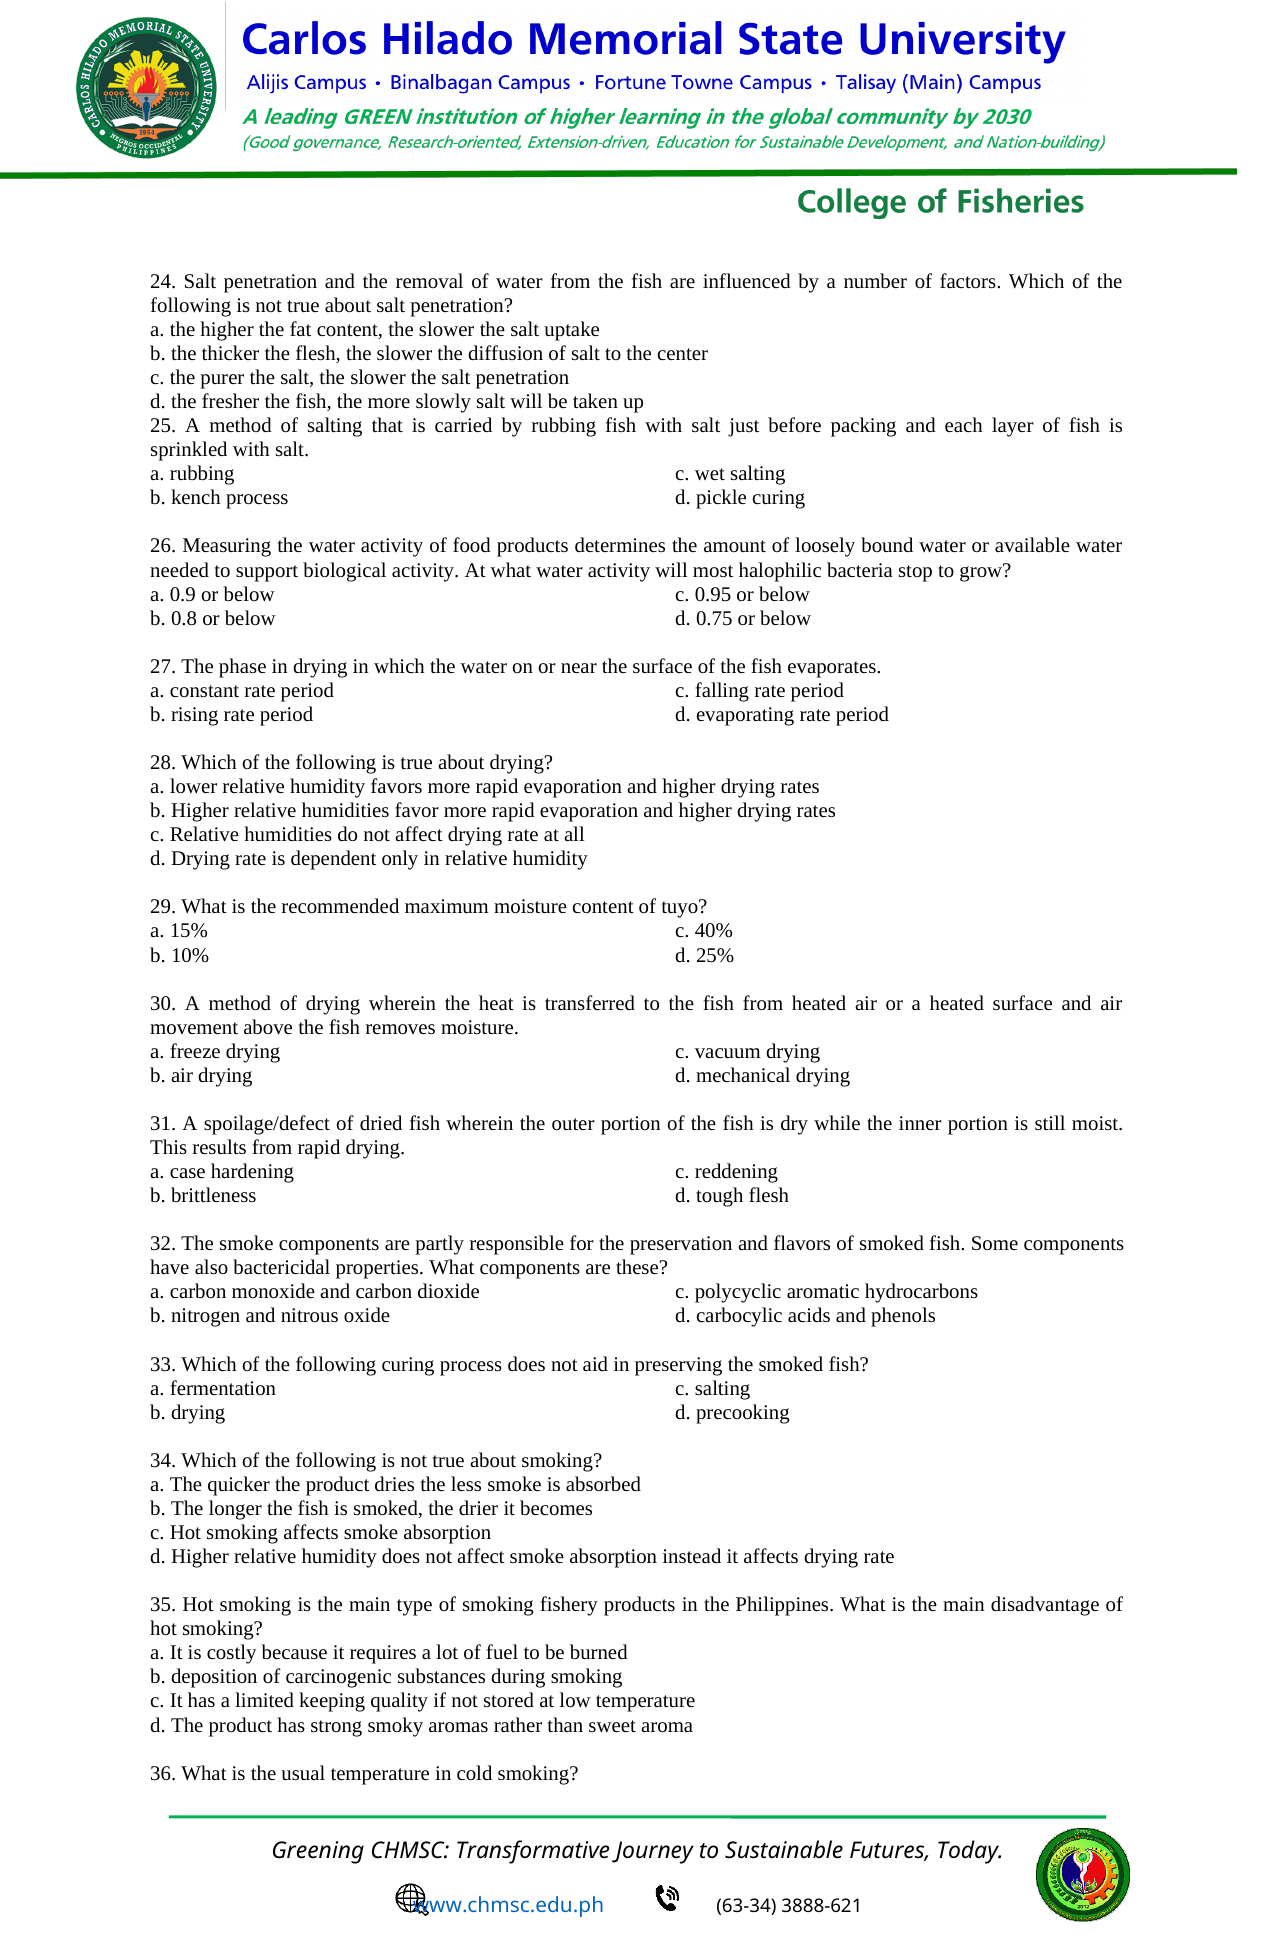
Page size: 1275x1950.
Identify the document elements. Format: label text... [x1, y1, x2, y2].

text 30. A method of drying wherein the heat is transferred to the fish from heated air or a heated surface and air movement above the fish removes moisture. [150, 991, 1125, 1039]
text c. the purer the salt, the slower the salt penetration [150, 365, 1125, 389]
text d. The product has strong smoky aromas rather than sweet aroma [150, 1712, 1125, 1737]
text d. 25% [675, 942, 1125, 967]
text c. Hot smoking affects smoke absorption [150, 1520, 1125, 1544]
picture [1035, 1827, 1130, 1922]
text a. case hardening [150, 1159, 600, 1183]
text 29. What is the recommended maximum moisture content of tuyo? [150, 894, 1125, 918]
text b. deposition of carcinogenic substances during smoking [150, 1664, 1125, 1688]
text d. evaporating rate period [675, 702, 1125, 726]
text 32. The smoke components are partly responsible for the preservation and flavors of smoked fish. Some components have also bactericidal properties. What components are these? [150, 1231, 1125, 1279]
picture [655, 1885, 679, 1911]
text b. the thicker the flesh, the slower the diffusion of salt to the center [150, 341, 1125, 365]
text 26. Measuring the water activity of food products determines the amount of loosely bound water or available water needed to support biological activity. At what water activity will most halophilic bacteria stop to grow? [150, 533, 1125, 582]
text c. falling rate period [675, 678, 1125, 702]
text d. Drying rate is dependent only in relative humidity [150, 846, 1125, 870]
text 31. A spoilage/defect of dried fish wherein the outer portion of the fish is dry while the inner portion is still moist. This results from rapid drying. [150, 1111, 1125, 1159]
text b. The longer the fish is smoked, the drier it becomes [150, 1496, 1125, 1520]
text d. precooking [675, 1400, 1125, 1424]
text d. 0.75 or below [675, 606, 1125, 630]
text c. salting [675, 1376, 1125, 1400]
text b. drying [150, 1400, 600, 1424]
text c. 0.95 or below [675, 582, 1125, 606]
text b. brittleness [150, 1183, 600, 1207]
text b. kench process [150, 485, 600, 509]
text a. 15% [150, 918, 600, 942]
text 28. Which of the following is true about drying? [150, 750, 1125, 774]
text c. wet salting [675, 461, 1125, 485]
text c. reddening [675, 1159, 1125, 1183]
text 25. A method of salting that is carried by rubbing fish with salt just before packing and each layer of fish is sprinkled with salt. [150, 413, 1125, 461]
text a. The quicker the product dries the less smoke is absorbed [150, 1472, 1125, 1496]
text b. rising rate period [150, 702, 600, 726]
text b. 0.8 or below [150, 606, 600, 630]
text c. Relative humidities do not affect drying rate at all [150, 822, 1125, 846]
text 35. Hot smoking is the main type of smoking fishery products in the Philippines. What is the main disadvantage of hot smoking? [150, 1592, 1125, 1640]
text a. rubbing [150, 461, 600, 485]
text d. the fresher the fish, the more slowly salt will be taken up [150, 389, 1125, 413]
text 33. Which of the following curing process does not aid in preserving the smoked fish? [150, 1352, 1125, 1376]
text b. air drying [150, 1063, 600, 1087]
text a. 0.9 or below [150, 582, 600, 606]
text a. freeze drying [150, 1039, 600, 1063]
text d. mechanical drying [675, 1063, 1125, 1087]
text c. 40% [675, 918, 1125, 942]
text c. polycyclic aromatic hydrocarbons [675, 1279, 1125, 1303]
text a. the higher the fat content, the slower the salt uptake [150, 317, 1125, 341]
text d. carbocylic acids and phenols [675, 1303, 1125, 1327]
text d. pickle curing [675, 485, 1125, 509]
text b. Higher relative humidities favor more rapid evaporation and higher drying rates [150, 798, 1125, 822]
text b. nitrogen and nitrous oxide [150, 1303, 600, 1327]
text a. lower relative humidity favors more rapid evaporation and higher drying rates [150, 774, 1125, 798]
text 27. The phase in drying in which the water on or near the surface of the fish evaporates. [150, 654, 1125, 678]
text d. Higher relative humidity does not affect smoke absorption instead it affects drying rate [150, 1544, 1125, 1568]
text a. It is costly because it requires a lot of fuel to be burned [150, 1640, 1125, 1664]
picture [0, 2, 1240, 229]
text a. carbon monoxide and carbon dioxide [150, 1279, 600, 1303]
text b. 10% [150, 942, 600, 967]
text 34. Which of the following is not true about smoking? [150, 1448, 1125, 1472]
text 24. Salt penetration and the removal of water from the fish are influenced by a number of factors. Which of the following is not true about salt penetration? [150, 269, 1125, 317]
text d. tough flesh [675, 1183, 1125, 1207]
text a. fermentation [150, 1376, 600, 1400]
text c. It has a limited keeping quality if not stored at low temperature [150, 1688, 1125, 1712]
text a. constant rate period [150, 678, 600, 702]
text c. vacuum drying [675, 1039, 1125, 1063]
picture [393, 1881, 430, 1918]
text 36. What is the usual temperature in cold smoking? [150, 1761, 1125, 1785]
